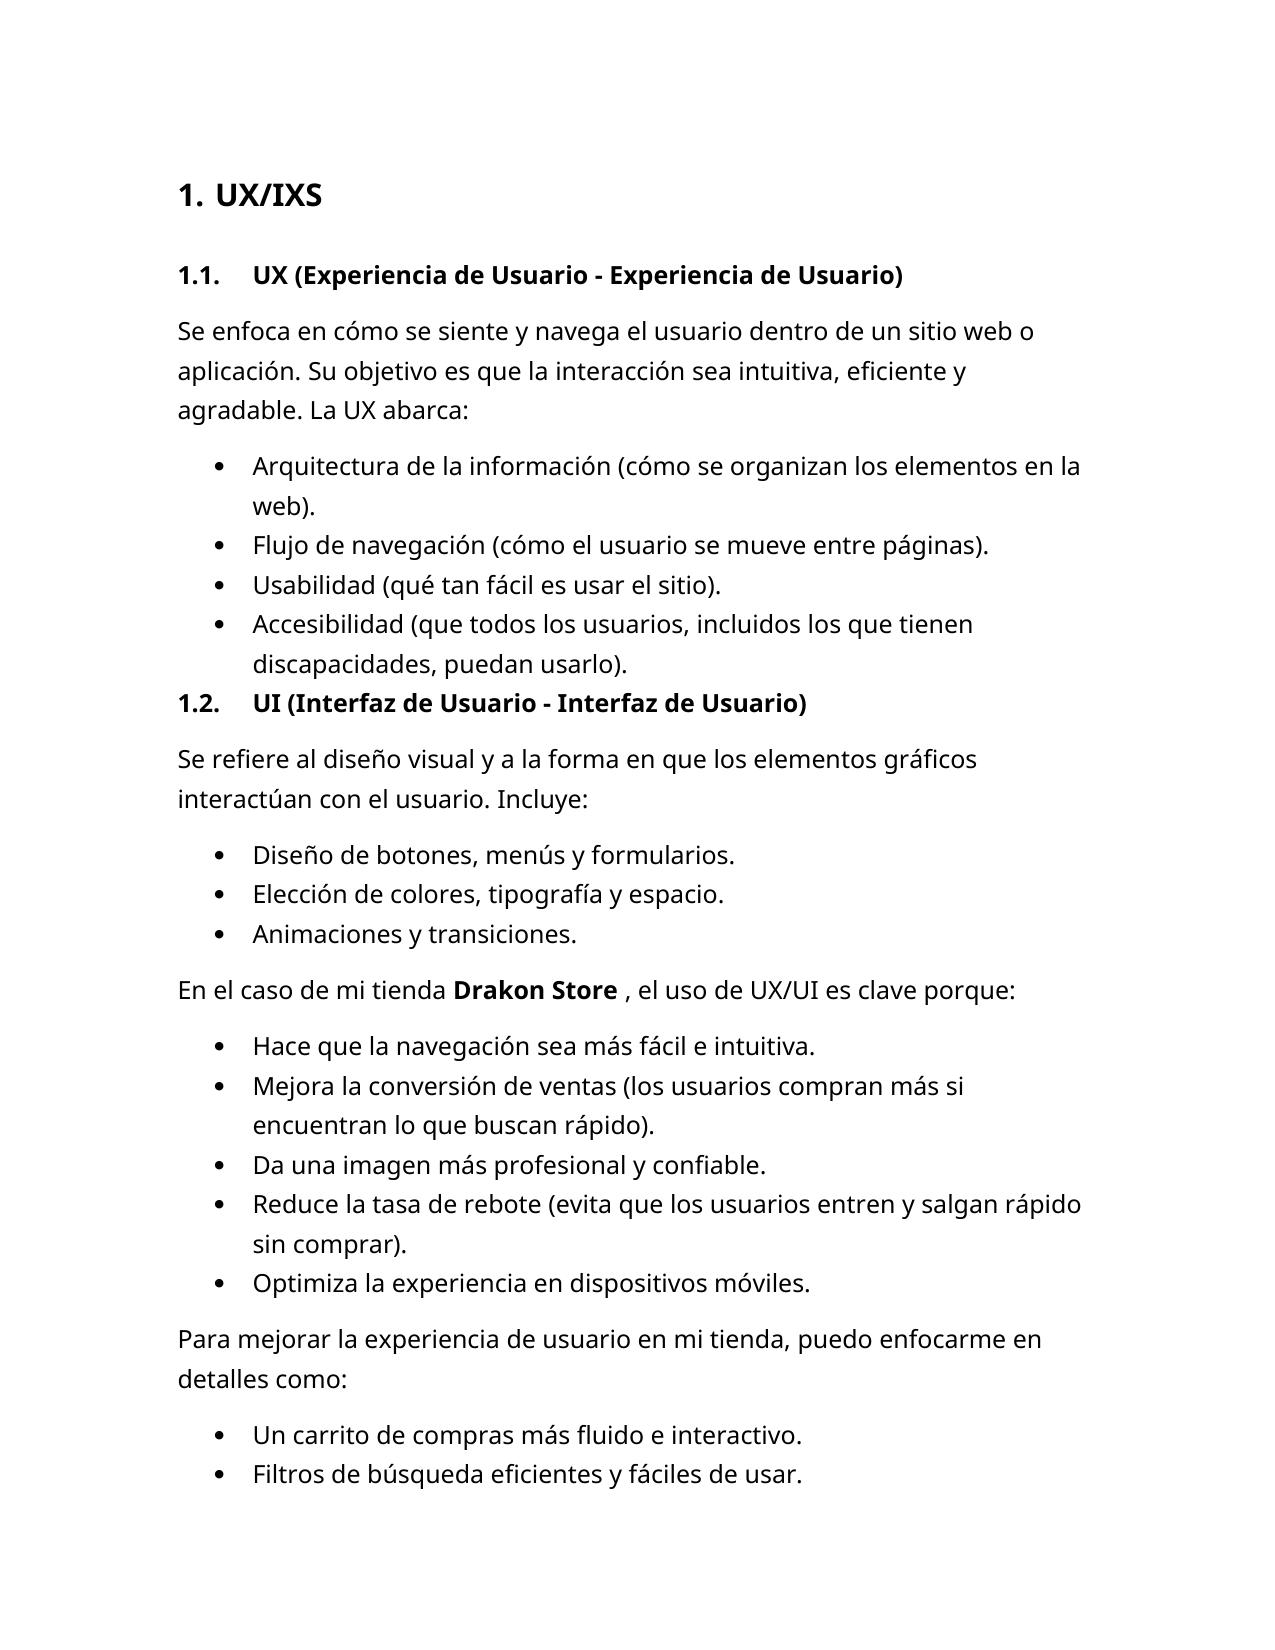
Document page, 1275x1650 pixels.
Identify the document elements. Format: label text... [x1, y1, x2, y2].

list Filtros de búsqueda eficientes y fáciles de usar. [215, 1457, 1098, 1491]
list Hace que la navegación sea más fácil e intuitiva. [215, 1029, 1098, 1063]
list Elección de colores, tipografía y espacio. [215, 877, 1098, 911]
list Optimiza la experiencia en dispositivos móviles. [215, 1266, 1098, 1300]
text Se enfoca en cómo se siente y navega el usuario dentro de un sitio web o aplicación. Su objetivo es que la interacción sea intuitiva, eficiente y agradable. La UX abarca: [177, 314, 1098, 427]
text Para mejorar la experiencia de usuario en mi tienda, puedo enfocarme en detalles como: [177, 1322, 1098, 1396]
list Usabilidad (qué tan fácil es usar el sitio). [215, 567, 1098, 602]
list Reduce la tasa de rebote (evita que los usuarios entren y salgan rápido sin comprar). [215, 1187, 1098, 1260]
list Flujo de navegación (cómo el usuario se mueve entre páginas). [215, 528, 1098, 562]
subtitle UX/IXS [177, 173, 1098, 215]
list Da una imagen más profesional y confiable. [215, 1147, 1098, 1181]
list Accesibilidad (que todos los usuarios, incluidos los que tienen discapacidades, puedan usarlo). [215, 607, 1098, 681]
list UX (Experiencia de Usuario - Experiencia de Usuario) [177, 258, 1098, 292]
list Un carrito de compras más fluido e interactivo. [215, 1418, 1098, 1452]
list Arquitectura de la información (cómo se organizan los elementos en la web). [215, 449, 1098, 523]
text Se refiere al diseño visual y a la forma en que los elementos gráficos interactúan con el usuario. Incluye: [177, 742, 1098, 816]
list Diseño de botones, menús y formularios. [215, 838, 1098, 872]
text En el caso de mi tienda Drakon Store , el uso de UX/UI es clave porque: [177, 973, 1098, 1007]
list UI (Interfaz de Usuario - Interfaz de Usuario) [177, 686, 1098, 720]
list Mejora la conversión de ventas (los usuarios compran más si encuentran lo que buscan rápido). [215, 1068, 1098, 1142]
list Animaciones y transiciones. [215, 917, 1098, 951]
